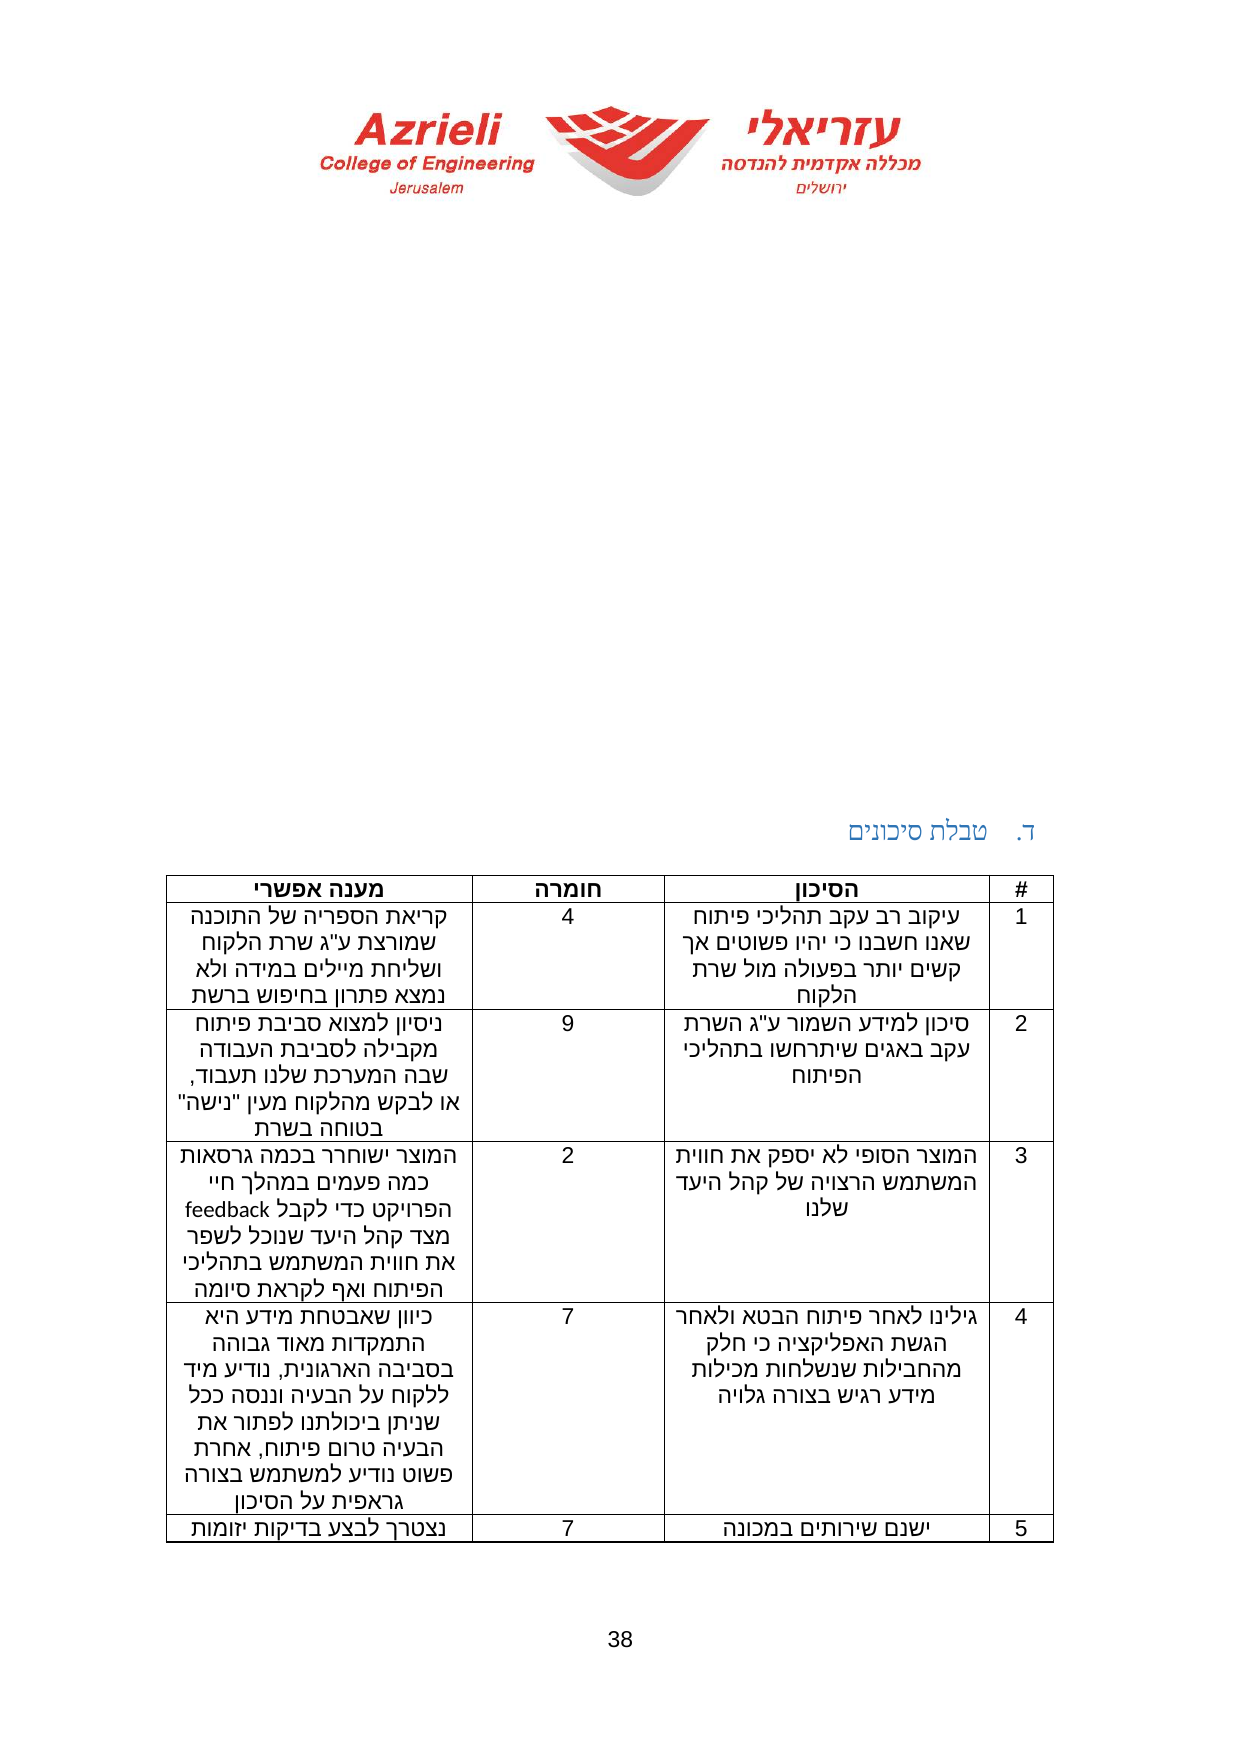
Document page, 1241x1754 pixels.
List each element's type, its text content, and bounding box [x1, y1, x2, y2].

table_cell 4 [473, 903, 664, 1008]
table_header # [990, 876, 1053, 902]
table_cell המוצר ישוחרר בכמה גרסאות כמה פעמים במהלך חיי הפרויקט כדי לקבל feedback מצד קהל היעד שנוכל לשפר את חווית המשתמש בתהליכי הפיתוח ואף לקראת סיומה [167, 1142, 472, 1302]
table_cell נצטרך לבצע בדיקות יזומות לאחר כל Milestone על גבי השרת [167, 1515, 472, 1541]
table_cell ישנם שירותים במכונה הווירטואלית שיצרנו שהתבססנו עליהם אבל השרת לא תומך בהם [665, 1515, 989, 1541]
table_cell 7 [473, 1303, 664, 1514]
table_cell 2 [990, 1010, 1053, 1141]
table_cell עיקוב רב עקב תהליכי פיתוח שאנו חשבנו כי יהיו פשוטים אך קשים יותר בפעולה מול שרת הלקוח [665, 903, 989, 1008]
picture [42, 44, 1199, 221]
table_cell ניסיון למצוא סביבת פיתוח מקבילה לסביבת העבודה שבה המערכת שלנו תעבוד, או לבקש מהלקוח מעין "נישה" בטוחה בשרת [167, 1010, 472, 1141]
table_cell 1 [990, 903, 1053, 1008]
table_cell 5 [990, 1515, 1053, 1541]
table_cell המוצר הסופי לא יספק את חווית המשתמש הרצויה של קהל היעד שלנו [665, 1142, 989, 1302]
table_cell קריאת הספריה של התוכנה שמורצת ע"ג שרת הלקוח ושליחת מיילים במידה ולא נמצא פתרון בחיפוש ברשת [167, 903, 472, 1008]
subtitle טבלת סיכונים [177, 815, 1026, 847]
table_cell גילינו לאחר פיתוח הבטא ולאחר הגשת האפליקציה כי חלק מהחבילות שנשלחות מכילות מידע רגיש בצורה גלויה [665, 1303, 989, 1514]
table_cell 7 [473, 1515, 664, 1541]
table_cell סיכון למידע השמור ע"ג השרת עקב באגים שיתרחשו בתהליכי הפיתוח [665, 1010, 989, 1141]
table_cell 3 [990, 1142, 1053, 1302]
table_header מענה אפשרי [167, 876, 472, 902]
table_cell 4 [990, 1303, 1053, 1514]
table_cell כיוון שאבטחת מידע היא התמקדות מאוד גבוהה בסביבה הארגונית, נודיע מיד ללקוח על הבעיה וננסה ככל שניתן ביכולתנו לפתור את הבעיה טרום פיתוח, אחרת פשוט נודיע למשתמש בצורה גראפית על הסיכון [167, 1303, 472, 1514]
table_header הסיכון [665, 876, 989, 902]
table_cell 2 [473, 1142, 664, 1302]
table_cell 9 [473, 1010, 664, 1141]
table_header חומרה [473, 876, 664, 902]
